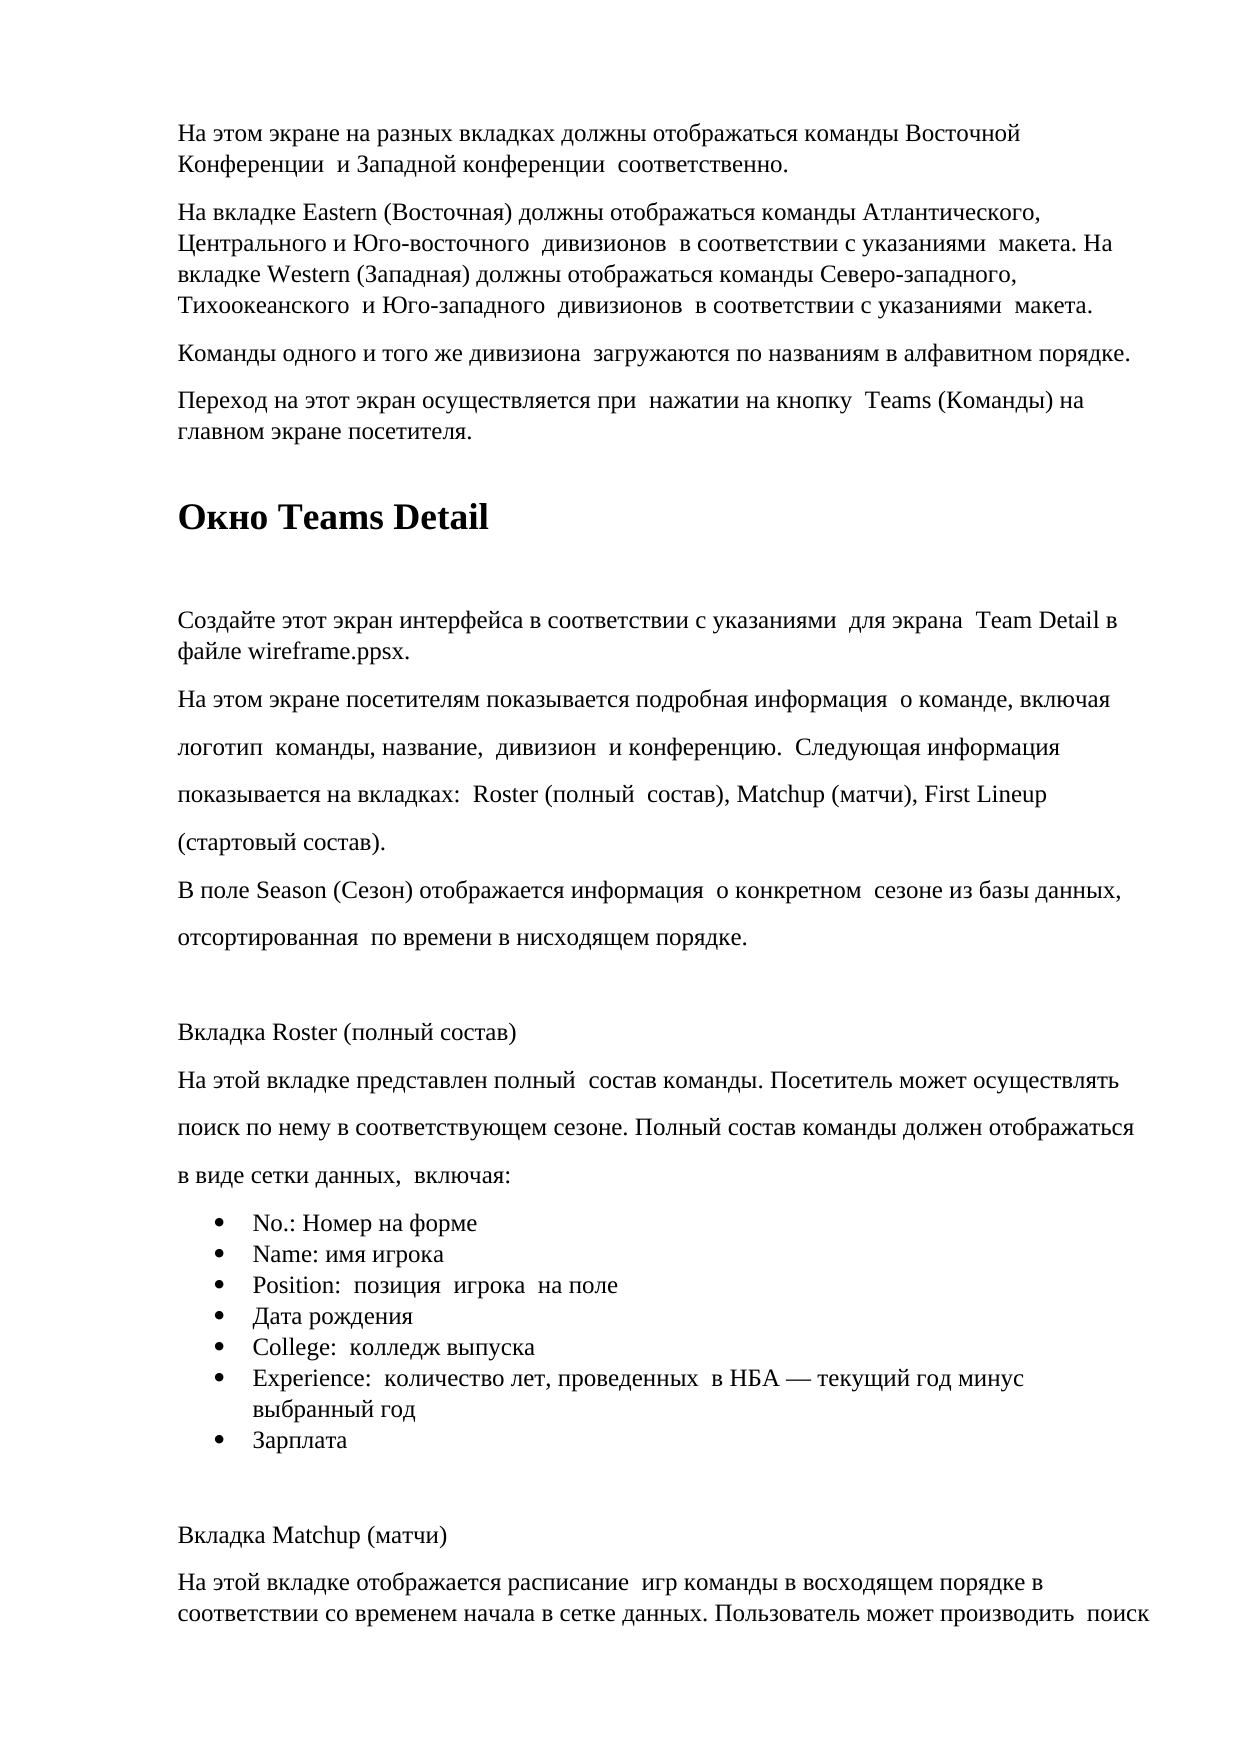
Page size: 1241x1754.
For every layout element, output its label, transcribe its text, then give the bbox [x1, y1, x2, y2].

text Создайте этот экран интерфейса в соответствии с указаниями для экрана Team Detail в файле wireframe.ppsx. [177, 605, 1152, 665]
list Position: позиция игрока на поле [215, 1270, 1152, 1299]
text поиск по нему в соответствующем сезоне. Полный состав команды должен отображаться [177, 1112, 1152, 1141]
text В поле Season (Сезон) отображается информация о конкретном сезоне из базы данных, [177, 875, 1152, 903]
text Команды одного и того же дивизиона загружаются по названиям в алфавитном порядке. [177, 338, 1152, 366]
list No.: Номер на форме [215, 1208, 1152, 1237]
text На этом экране на разных вкладках должны отображаться команды Восточной Конференции и Западной конференции соответственно. [177, 118, 1152, 178]
text Переход на этот экран осуществляется при нажатии на кнопку Teams (Команды) на главном экране посетителя. [177, 385, 1152, 475]
text На этой вкладке представлен полный состав команды. Посетитель может осуществлять [177, 1065, 1152, 1093]
list Зарплата [215, 1425, 1152, 1454]
text Вкладка Roster (полный состав) [177, 1017, 1152, 1046]
text На вкладке Eastern (Восточная) должны отображаться команды Атлантического, Центрального и Юго-восточного дивизионов в соответствии с указаниями макета. На вкладке Western (Западная) должны отображаться команды Северо-западного, Тихоокеанского и Юго-западного дивизионов в соответствии с указаниями макета. [177, 197, 1152, 319]
list Experience: количество лет, проведенных в НБА — текущий год минус выбранный год [215, 1363, 1152, 1423]
text отсортированная по времени в нисходящем порядке. [177, 922, 1152, 951]
list Name: имя игрока [215, 1239, 1152, 1268]
text в виде сетки данных, включая: [177, 1160, 1152, 1189]
text На этом экране посетителям показывается подробная информация о команде, включая [177, 684, 1152, 713]
list Дата рождения [215, 1301, 1152, 1330]
text показывается на вкладках: Roster (полный состав), Matchup (матчи), First Lineup [177, 779, 1152, 808]
text Вкладка Matchup (матчи) [177, 1520, 1152, 1548]
text Окно Teams Detail [177, 494, 1152, 537]
text На этой вкладке отображается расписание игр команды в восходящем порядке в соответствии со временем начала в сетке данных. Пользователь может производить поиск [177, 1567, 1152, 1627]
list College: колледж выпуска [215, 1332, 1152, 1361]
text (стартовый состав). [177, 827, 1152, 856]
text логотип команды, название, дивизион и конференцию. Следующая информация [177, 732, 1152, 760]
